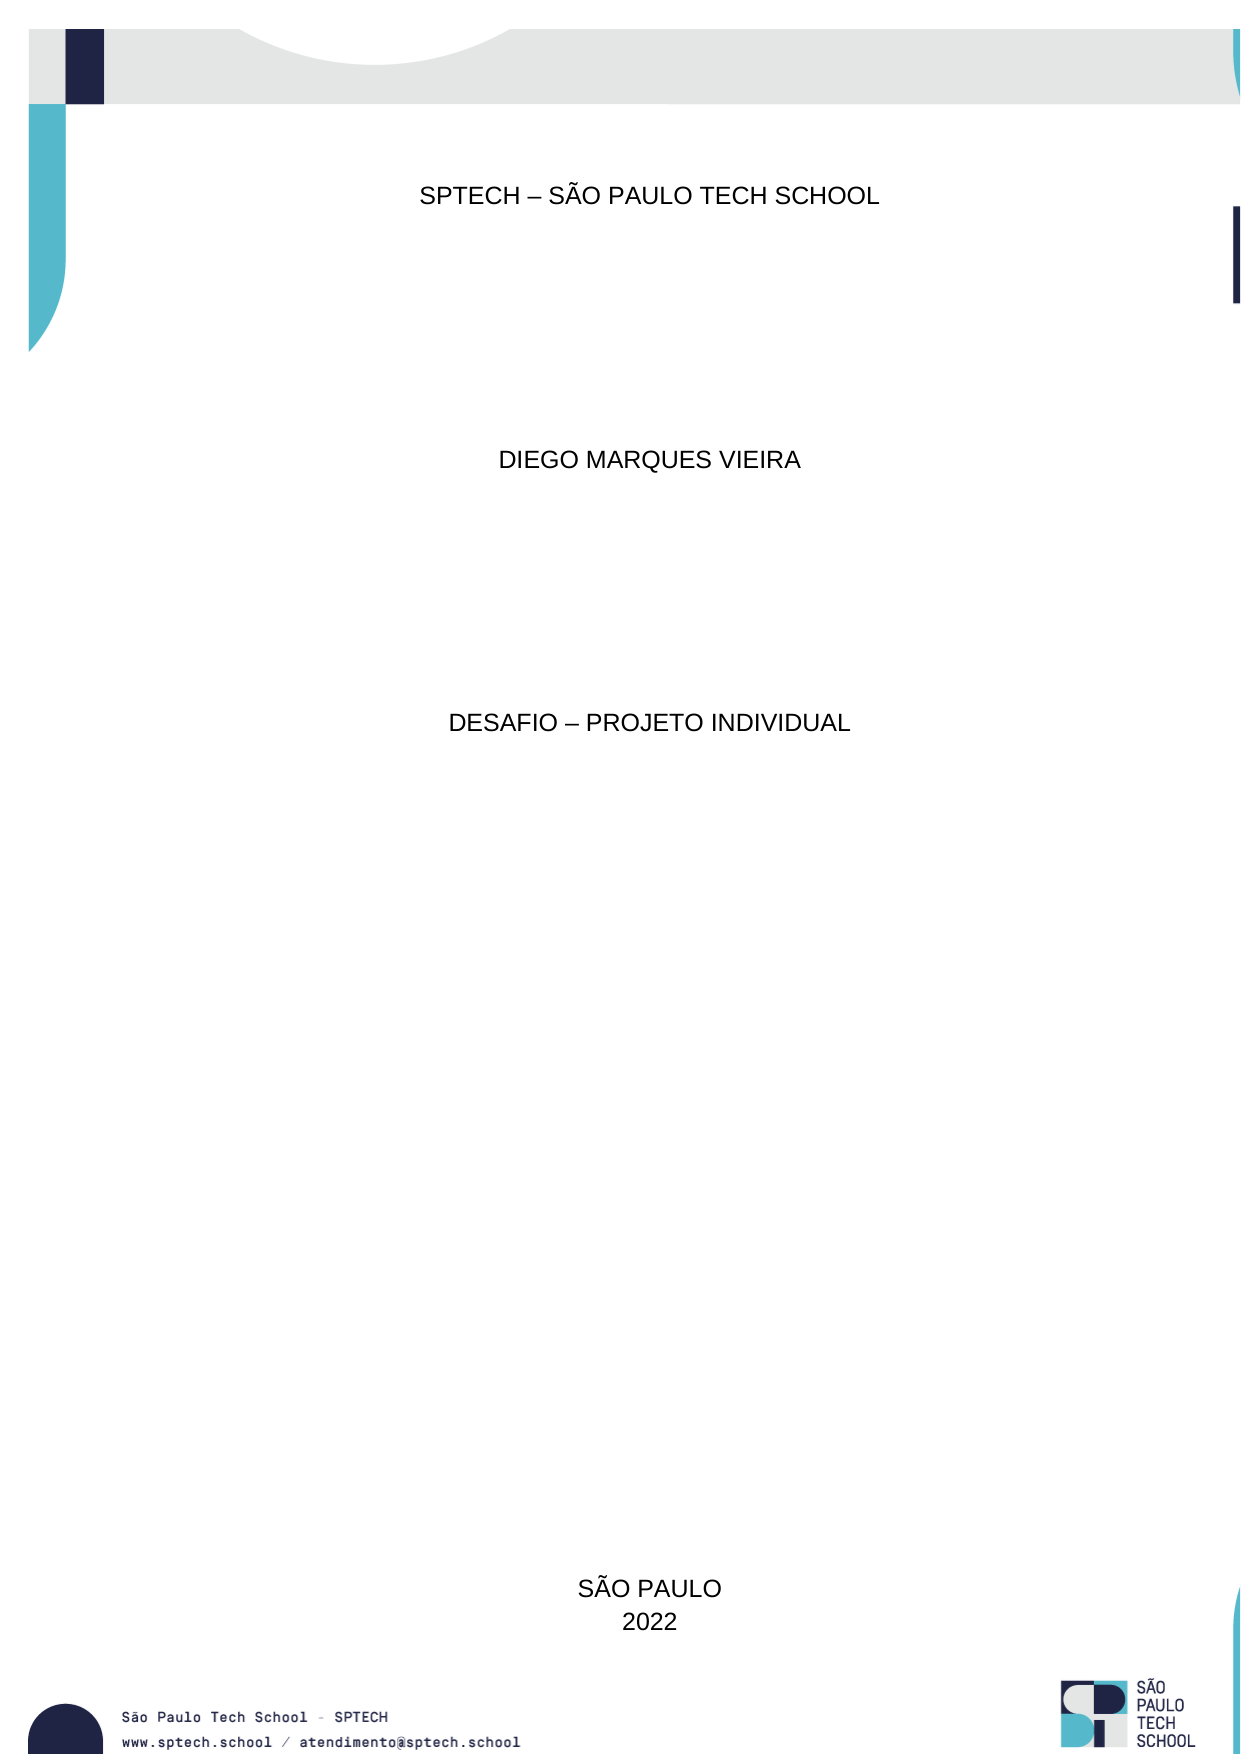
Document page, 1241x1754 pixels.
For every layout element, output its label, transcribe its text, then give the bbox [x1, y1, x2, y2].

picture [28, 29, 1241, 1754]
text SPTECH – SÃO PAULO TECH SCHOOL [177, 181, 1122, 210]
text DIEGO MARQUES VIEIRA [177, 445, 1122, 473]
text 2022 [177, 1607, 1122, 1636]
text DESAFIO – PROJETO INDIVIDUAL [177, 708, 1122, 737]
text SÃO PAULO [177, 1574, 1122, 1603]
